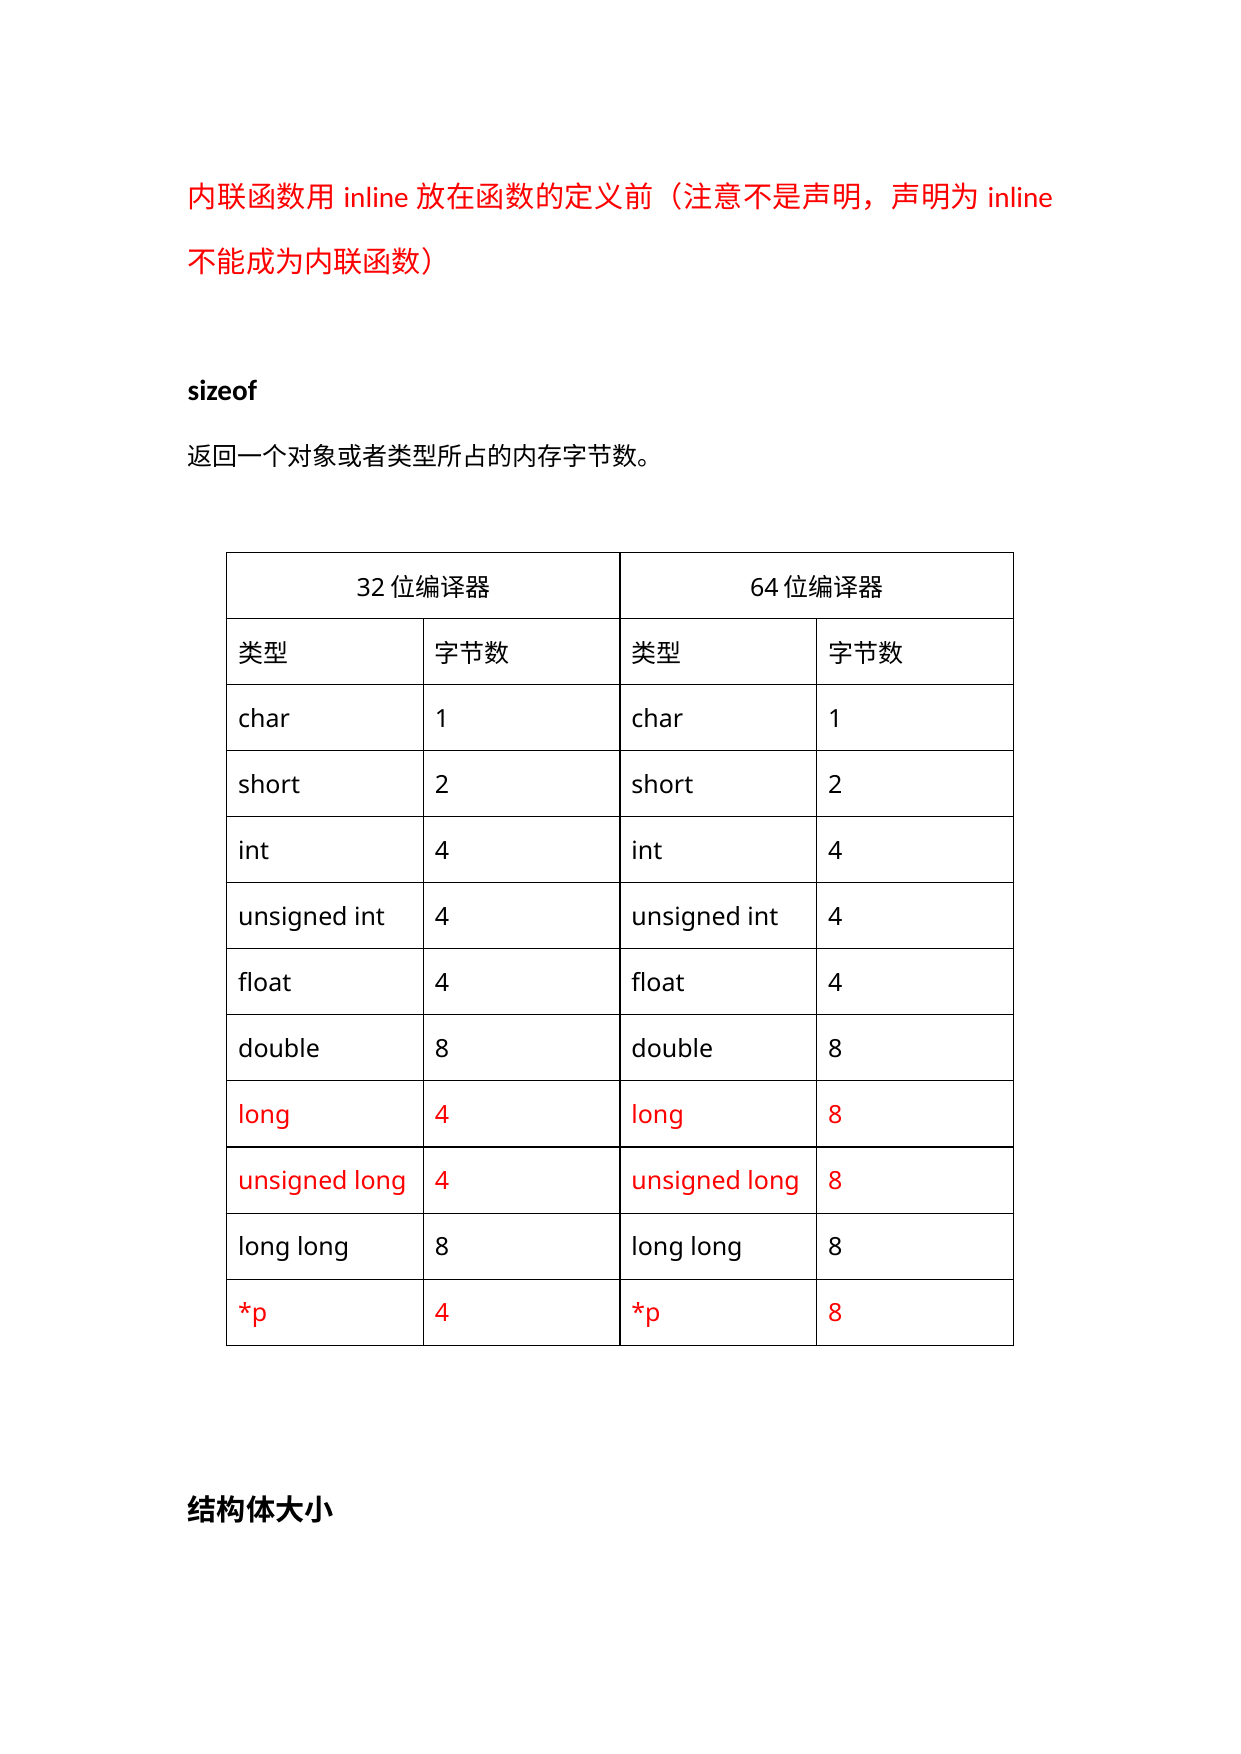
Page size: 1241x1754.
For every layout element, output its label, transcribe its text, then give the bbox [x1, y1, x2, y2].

text 结构体大小 [187, 1476, 1053, 1541]
table_cell long long [227, 1214, 423, 1278]
table_cell 4 [424, 949, 619, 1014]
table_cell 4 [424, 883, 619, 948]
table_cell 1 [817, 685, 1013, 750]
table_cell *p [227, 1280, 423, 1344]
table_cell short [227, 751, 423, 816]
table_cell 8 [424, 1015, 619, 1080]
table_cell 4 [424, 1148, 619, 1212]
table_cell 2 [817, 751, 1013, 816]
table_cell 8 [817, 1280, 1013, 1344]
table_cell float [621, 949, 816, 1014]
table_cell 类型 [227, 619, 423, 684]
table_cell unsigned long [227, 1148, 423, 1212]
table_cell 类型 [621, 619, 816, 684]
table_cell int [227, 817, 423, 882]
table_cell double [621, 1015, 816, 1080]
text 返回一个对象或者类型所占的内存字节数。 [187, 422, 1053, 487]
table_cell char [227, 685, 423, 750]
table_cell char [621, 685, 816, 750]
table_cell 4 [817, 817, 1013, 882]
table_cell long [621, 1081, 816, 1146]
table_cell 字节数 [424, 619, 619, 684]
table_header 64位编译器 [621, 553, 1013, 618]
table_cell 8 [817, 1148, 1013, 1212]
table_cell double [227, 1015, 423, 1080]
table_cell 8 [817, 1015, 1013, 1080]
table_cell long [227, 1081, 423, 1146]
table_cell float [227, 949, 423, 1014]
table_cell 4 [817, 883, 1013, 948]
table_cell unsigned int [227, 883, 423, 948]
table_cell 8 [424, 1214, 619, 1278]
table_cell short [621, 751, 816, 816]
table_cell int [621, 817, 816, 882]
text sizeof [187, 357, 1053, 422]
table_cell 4 [424, 1280, 619, 1344]
table_cell unsigned int [621, 883, 816, 948]
table_cell 字节数 [817, 619, 1013, 684]
table_cell 8 [817, 1081, 1013, 1146]
table_cell 8 [817, 1214, 1013, 1278]
table_cell 1 [424, 685, 619, 750]
table_cell unsigned long [621, 1148, 816, 1212]
table_cell long long [621, 1214, 816, 1278]
table_cell 2 [424, 751, 619, 816]
table_cell *p [621, 1280, 816, 1344]
table_cell 4 [817, 949, 1013, 1014]
table_cell 4 [424, 1081, 619, 1146]
text 内联函数用 inline 放在函数的定义前（注意不是声明，声明为inline不能成为内联函数） [187, 162, 1053, 292]
table_cell 4 [424, 817, 619, 882]
table_header 32位编译器 [227, 553, 619, 618]
